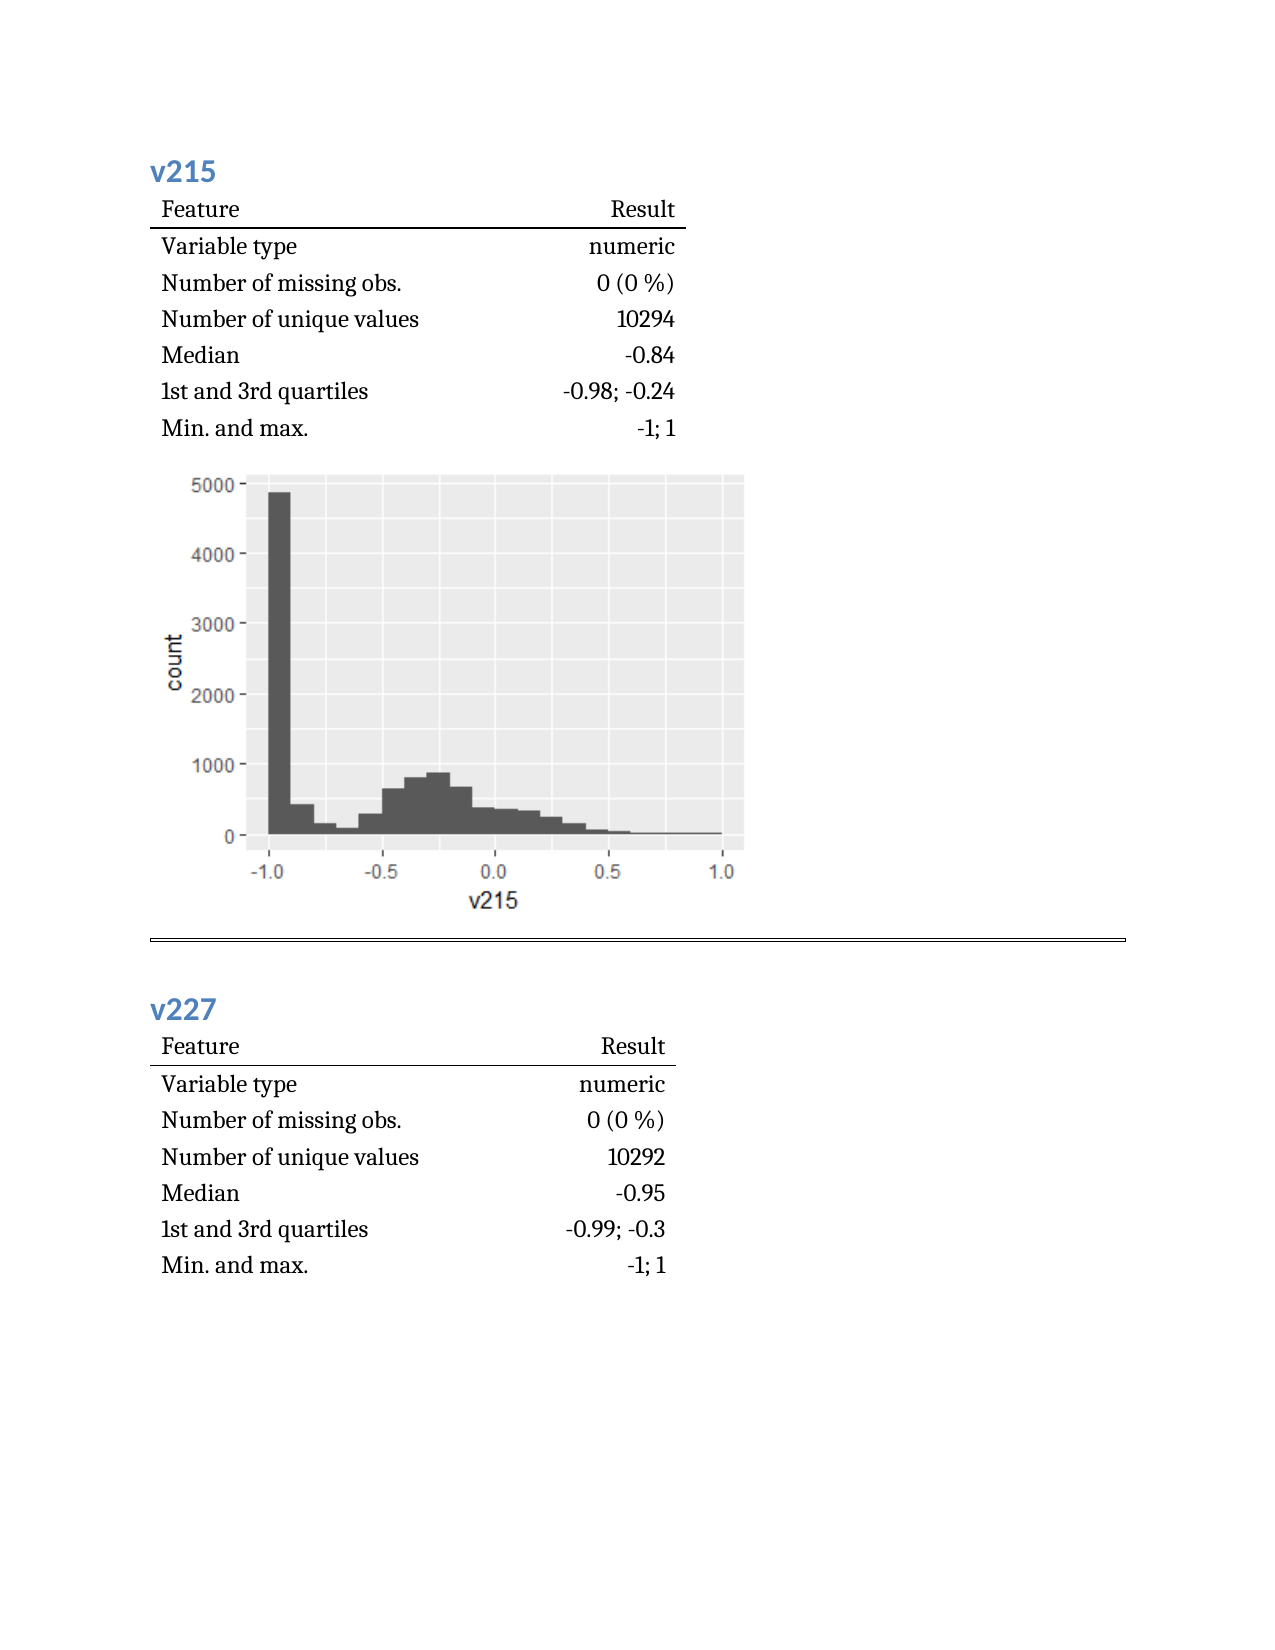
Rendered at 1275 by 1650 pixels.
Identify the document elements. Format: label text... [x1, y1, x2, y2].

subtitle v227 [150, 988, 1125, 1028]
table_cell -0.98; -0.24 [508, 374, 686, 410]
table_cell 1st and 3rd quartiles [150, 374, 508, 410]
table_cell Number of missing obs. [150, 1103, 513, 1139]
table_cell 0 (0 %) [508, 265, 686, 301]
table_header Result [513, 1029, 676, 1065]
table_cell 0 (0 %) [513, 1103, 676, 1139]
table_cell numeric [508, 229, 686, 265]
subtitle v215 [150, 150, 1125, 191]
table_cell Variable type [150, 229, 508, 265]
table_cell numeric [513, 1066, 676, 1103]
table_cell Median [150, 1175, 513, 1211]
table_cell -1; 1 [513, 1248, 676, 1284]
table_cell Min. and max. [150, 410, 508, 446]
table_cell -0.84 [508, 337, 686, 373]
table_cell Median [150, 337, 508, 373]
table_header Feature [150, 191, 508, 227]
picture [150, 464, 757, 920]
table_header Result [508, 191, 686, 227]
table_cell -1; 1 [508, 410, 686, 446]
table_header Feature [150, 1029, 513, 1065]
table_cell Number of unique values [150, 301, 508, 337]
table_cell 1st and 3rd quartiles [150, 1211, 513, 1248]
table_cell Number of missing obs. [150, 265, 508, 301]
table_cell -0.99; -0.3 [513, 1211, 676, 1248]
table_cell Variable type [150, 1066, 513, 1103]
table_cell Min. and max. [150, 1248, 513, 1284]
table_cell -0.95 [513, 1175, 676, 1211]
table_cell 10294 [508, 301, 686, 337]
table_cell 10292 [513, 1139, 676, 1175]
table_cell Number of unique values [150, 1139, 513, 1175]
